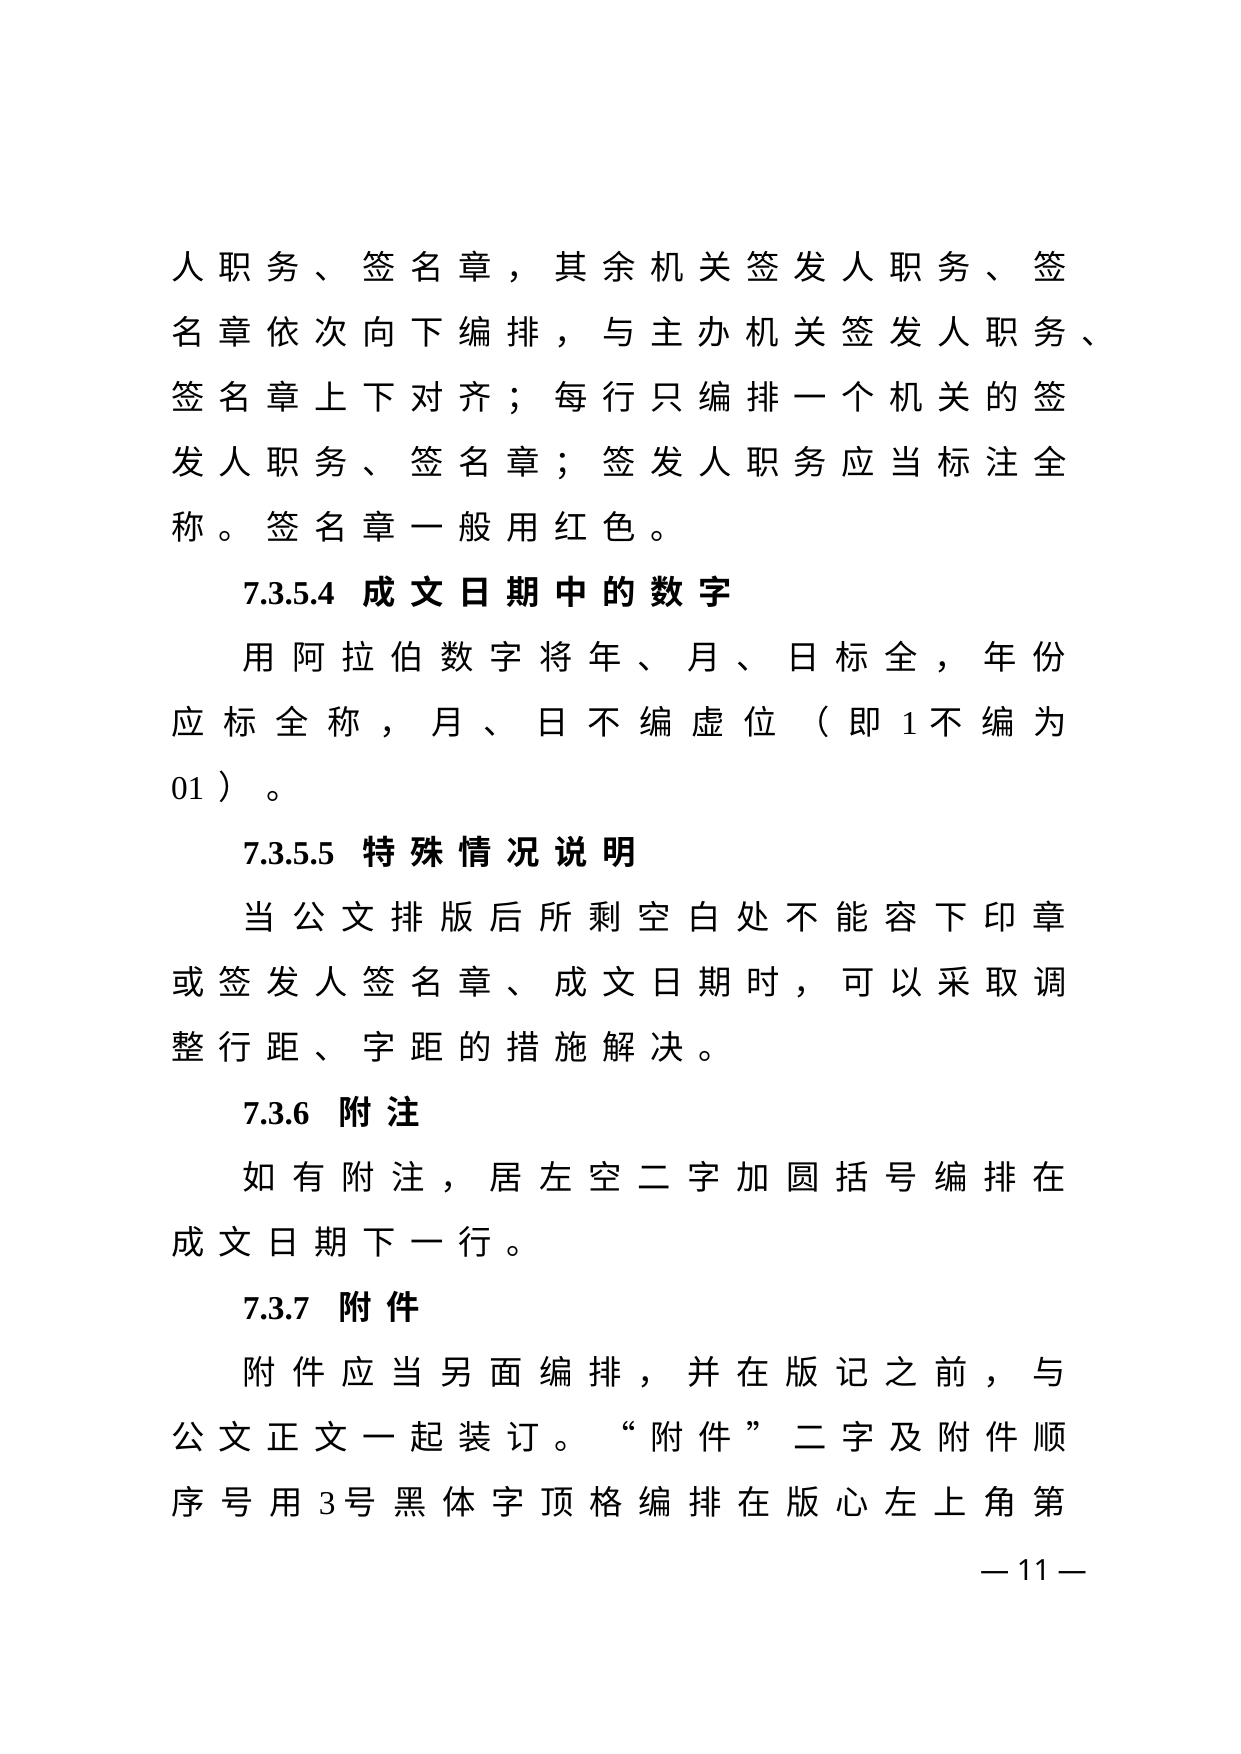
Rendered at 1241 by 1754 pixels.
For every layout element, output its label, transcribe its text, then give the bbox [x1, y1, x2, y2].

text 如有附注，居左空二字加圆括号编排在成文日期下一行。 [171, 1143, 1081, 1273]
text 7.3.6 附注 [171, 1078, 1081, 1143]
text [171, 233, 1081, 558]
text 7.3.5.4 成文日期中的数字 [171, 558, 1081, 623]
text 7.3.5.5 特殊情况说明 [171, 818, 1081, 883]
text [171, 1338, 1081, 1533]
text 用阿拉伯数字将年、月、日标全，年份应标全称，月、日不编虚位（即1不编为01）。 [171, 623, 1081, 818]
text 7.3.7 附件 [171, 1273, 1081, 1338]
text 当公文排版后所剩空白处不能容下印章或签发人签名章、成文日期时，可以采取调整行距、字距的措施解决。 [171, 883, 1081, 1078]
